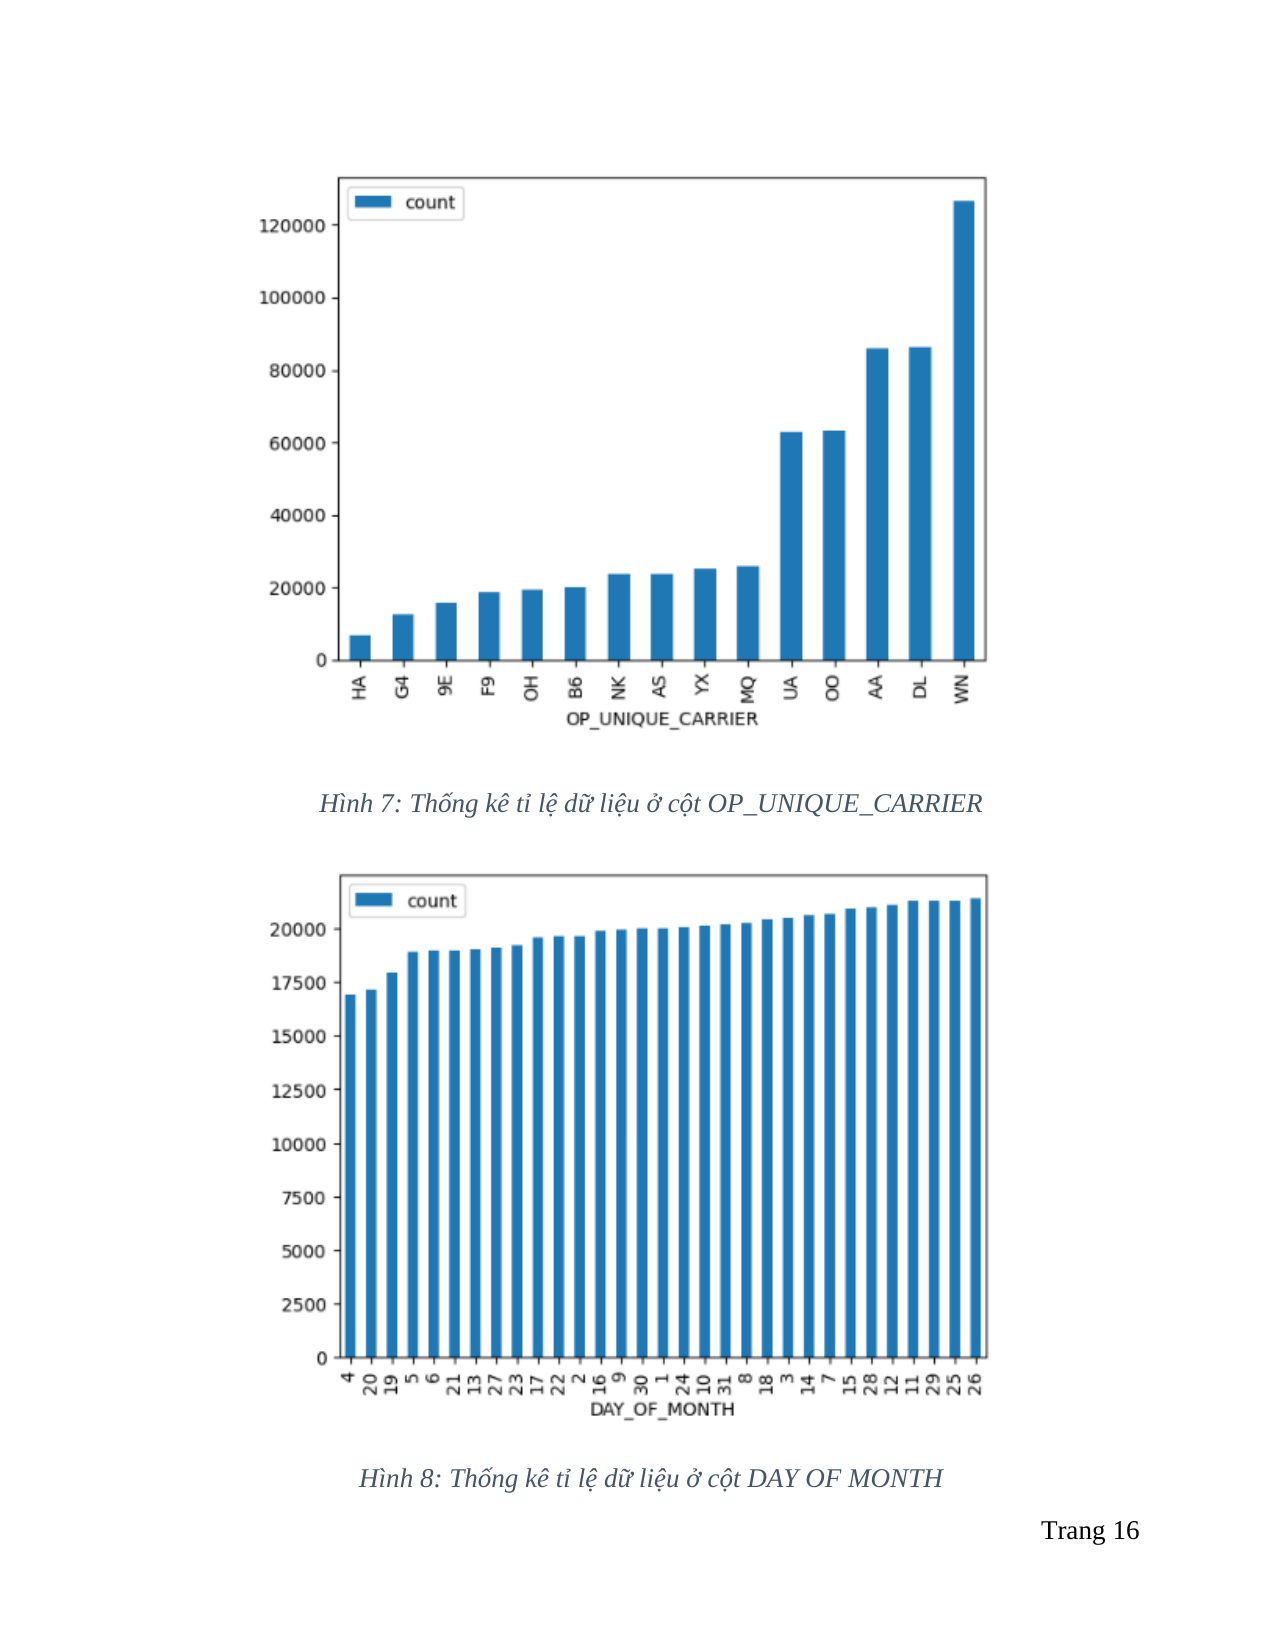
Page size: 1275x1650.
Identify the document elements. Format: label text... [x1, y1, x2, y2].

text Hình 7: Thống kê tỉ lệ dữ liệu ở cột OP_UNIQUE_CARRIER [136, 787, 1139, 818]
picture [249, 854, 1056, 1430]
text Hình 8: Thống kê tỉ lệ dữ liệu ở cột DAY OF MONTH [136, 1462, 1139, 1493]
picture [249, 135, 1056, 755]
